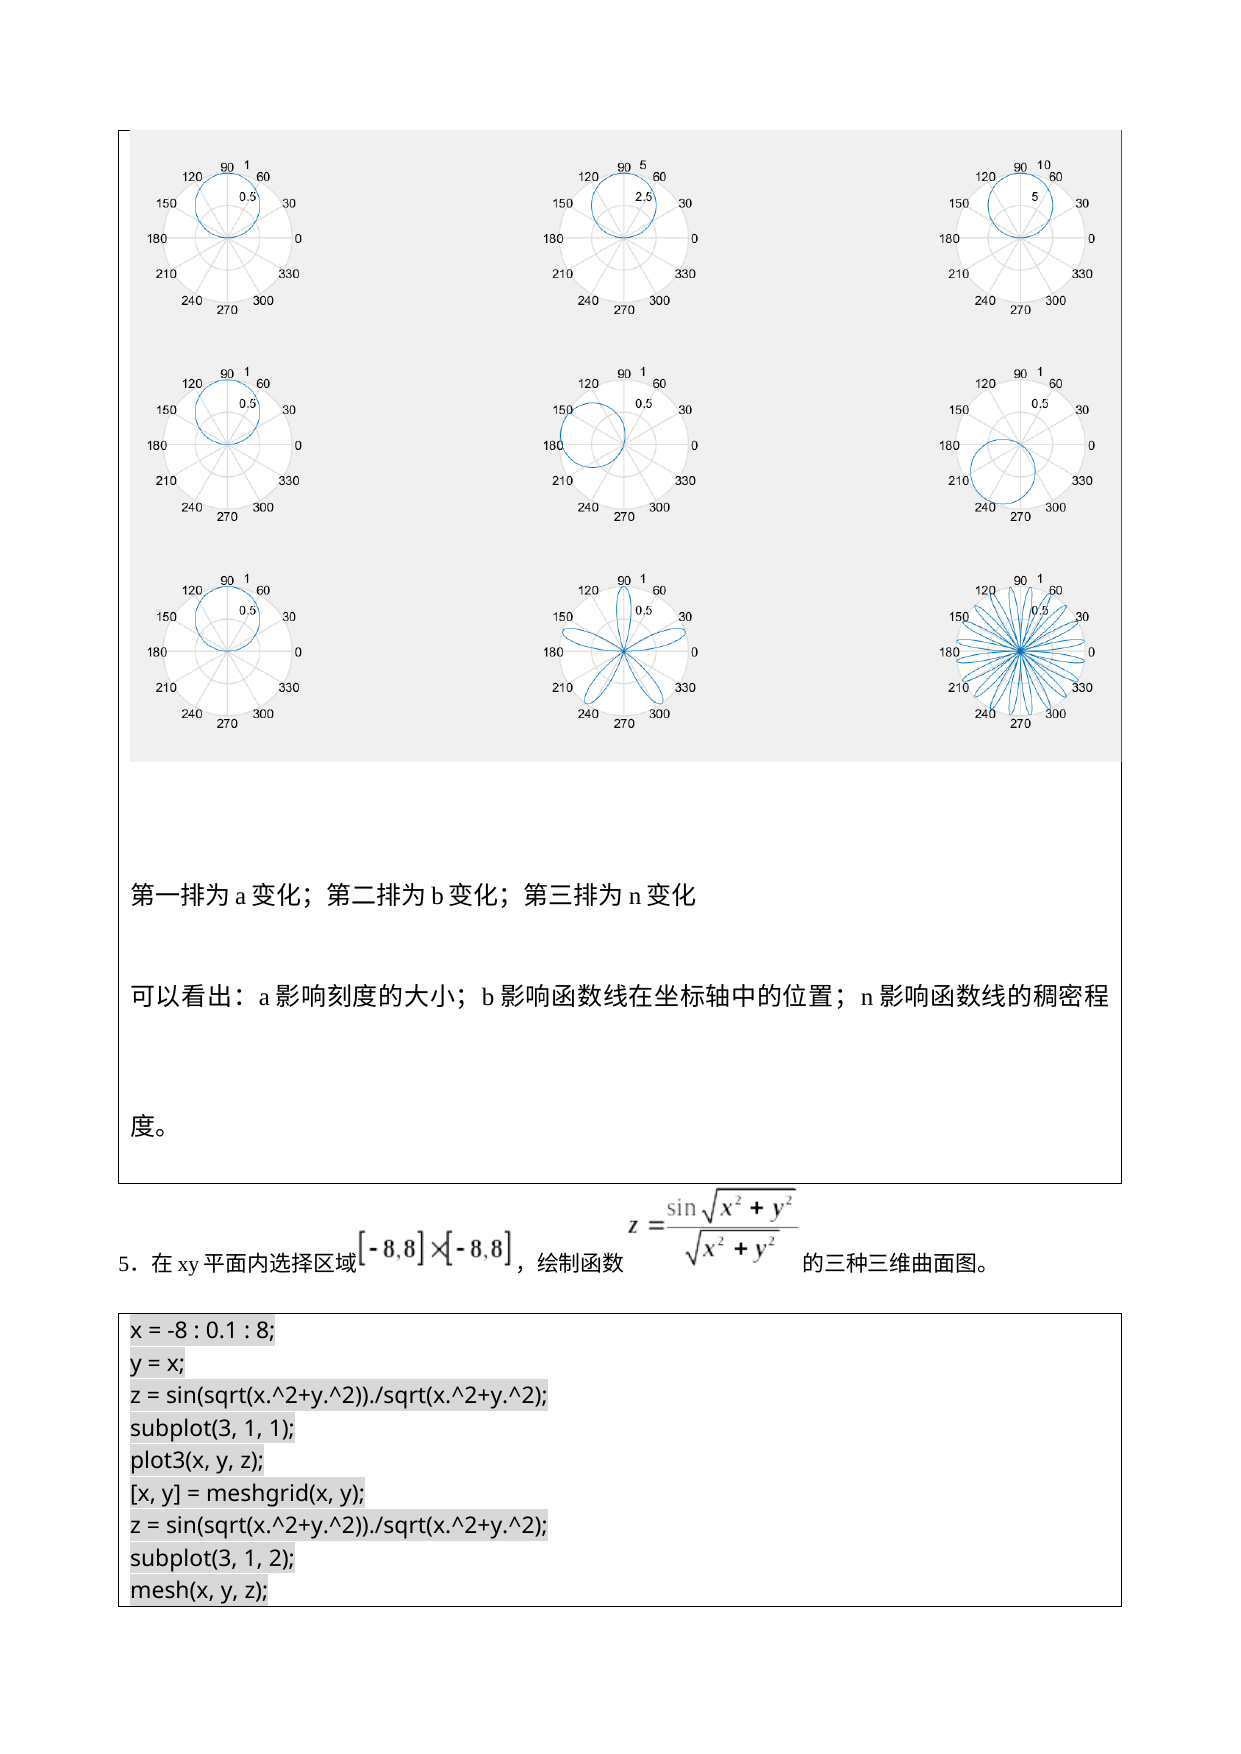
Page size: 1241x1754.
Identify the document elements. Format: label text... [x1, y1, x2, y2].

picture [129, 130, 1122, 762]
text 5．在xy平面内选择区域，绘制函数的三种三维曲面图。 [118, 1184, 1122, 1281]
